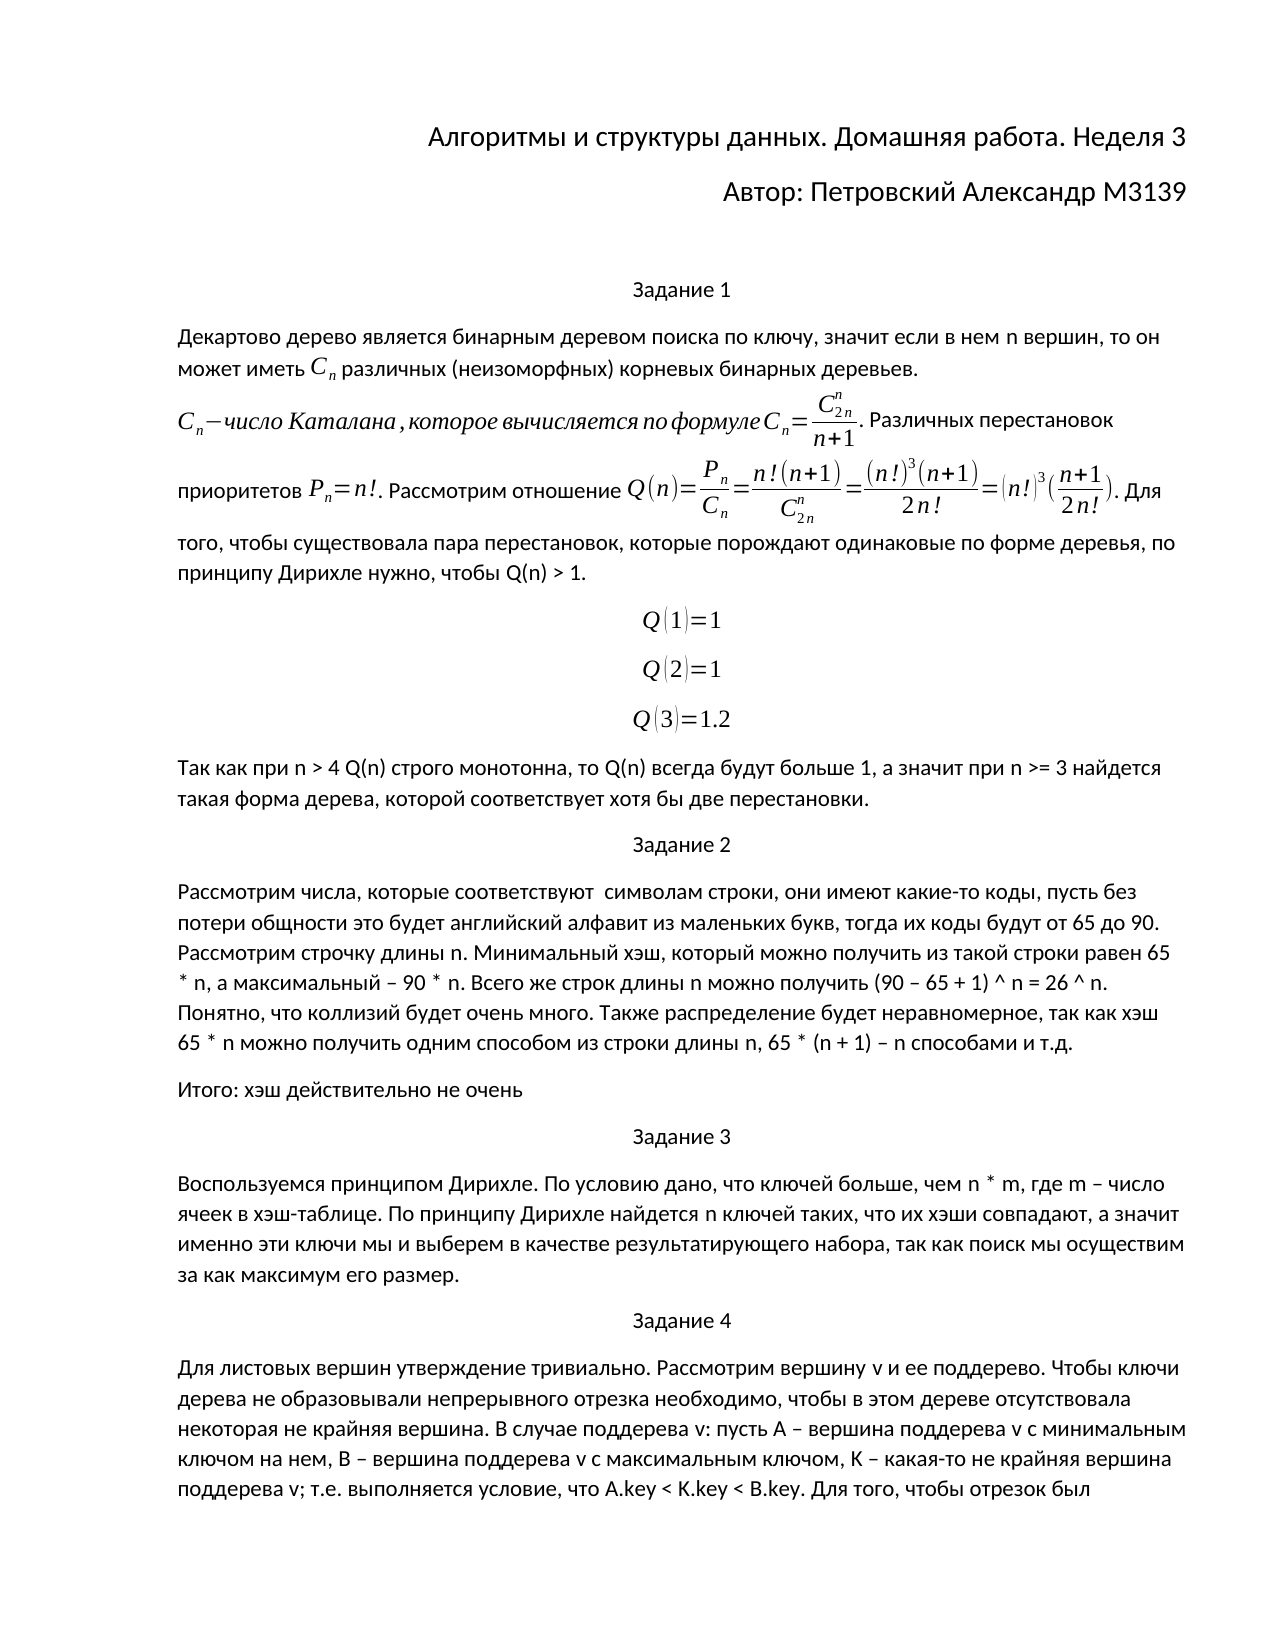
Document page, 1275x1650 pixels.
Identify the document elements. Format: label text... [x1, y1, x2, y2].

text Задание 1 [177, 275, 1186, 303]
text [177, 1353, 1186, 1502]
text Автор: Петровский Александр M3139 [177, 173, 1186, 209]
text Декартово дерево является бинарным деревом поиска по ключу, значит если в нем n вершин, то он может иметь различных (неизоморфных) корневых бинарных деревьев. . Различных перестановок приоритетов . Рассмотрим отношение . Для того, чтобы существовала пара перестановок, которые порождают одинаковые по форме деревья, по принципу Дирихле нужно, чтобы Q(n) > 1. [177, 322, 1186, 586]
text Так как при n > 4 Q(n) строго монотонна, то Q(n) всегда будут больше 1, а значит при n >= 3 найдется такая форма дерева, которой соответствует хотя бы две перестановки. [177, 753, 1186, 812]
text Задание 3 [177, 1122, 1186, 1150]
text Алгоритмы и структуры данных. Домашняя работа. Неделя 3 [177, 118, 1186, 154]
text Задание 2 [177, 831, 1186, 859]
text Итого: хэш действительно не очень [177, 1075, 1186, 1103]
text Воспользуемся принципом Дирихле. По условию дано, что ключей больше, чем n * m, где m – число ячеек в хэш-таблице. По принципу Дирихле найдется n ключей таких, что их хэши совпадают, а значит именно эти ключи мы и выберем в качестве результатирующего набора, так как поиск мы осуществим за как максимум его размер. [177, 1169, 1186, 1288]
text Задание 4 [177, 1307, 1186, 1335]
text Рассмотрим числа, которые соответствуют символам строки, они имеют какие-то коды, пусть без потери общности это будет английский алфавит из маленьких букв, тогда их коды будут от 65 до 90. Рассмотрим строчку длины n. Минимальный хэш, который можно получить из такой строки равен 65 * n, а максимальный – 90 * n. Всего же строк длины n можно получить (90 – 65 + 1) ^ n = 26 ^ n. Понятно, что коллизий будет очень много. Также распределение будет неравномерное, так как хэш 65 * n можно получить одним способом из строки длины n, 65 * (n + 1) – n способами и т.д. [177, 877, 1186, 1057]
